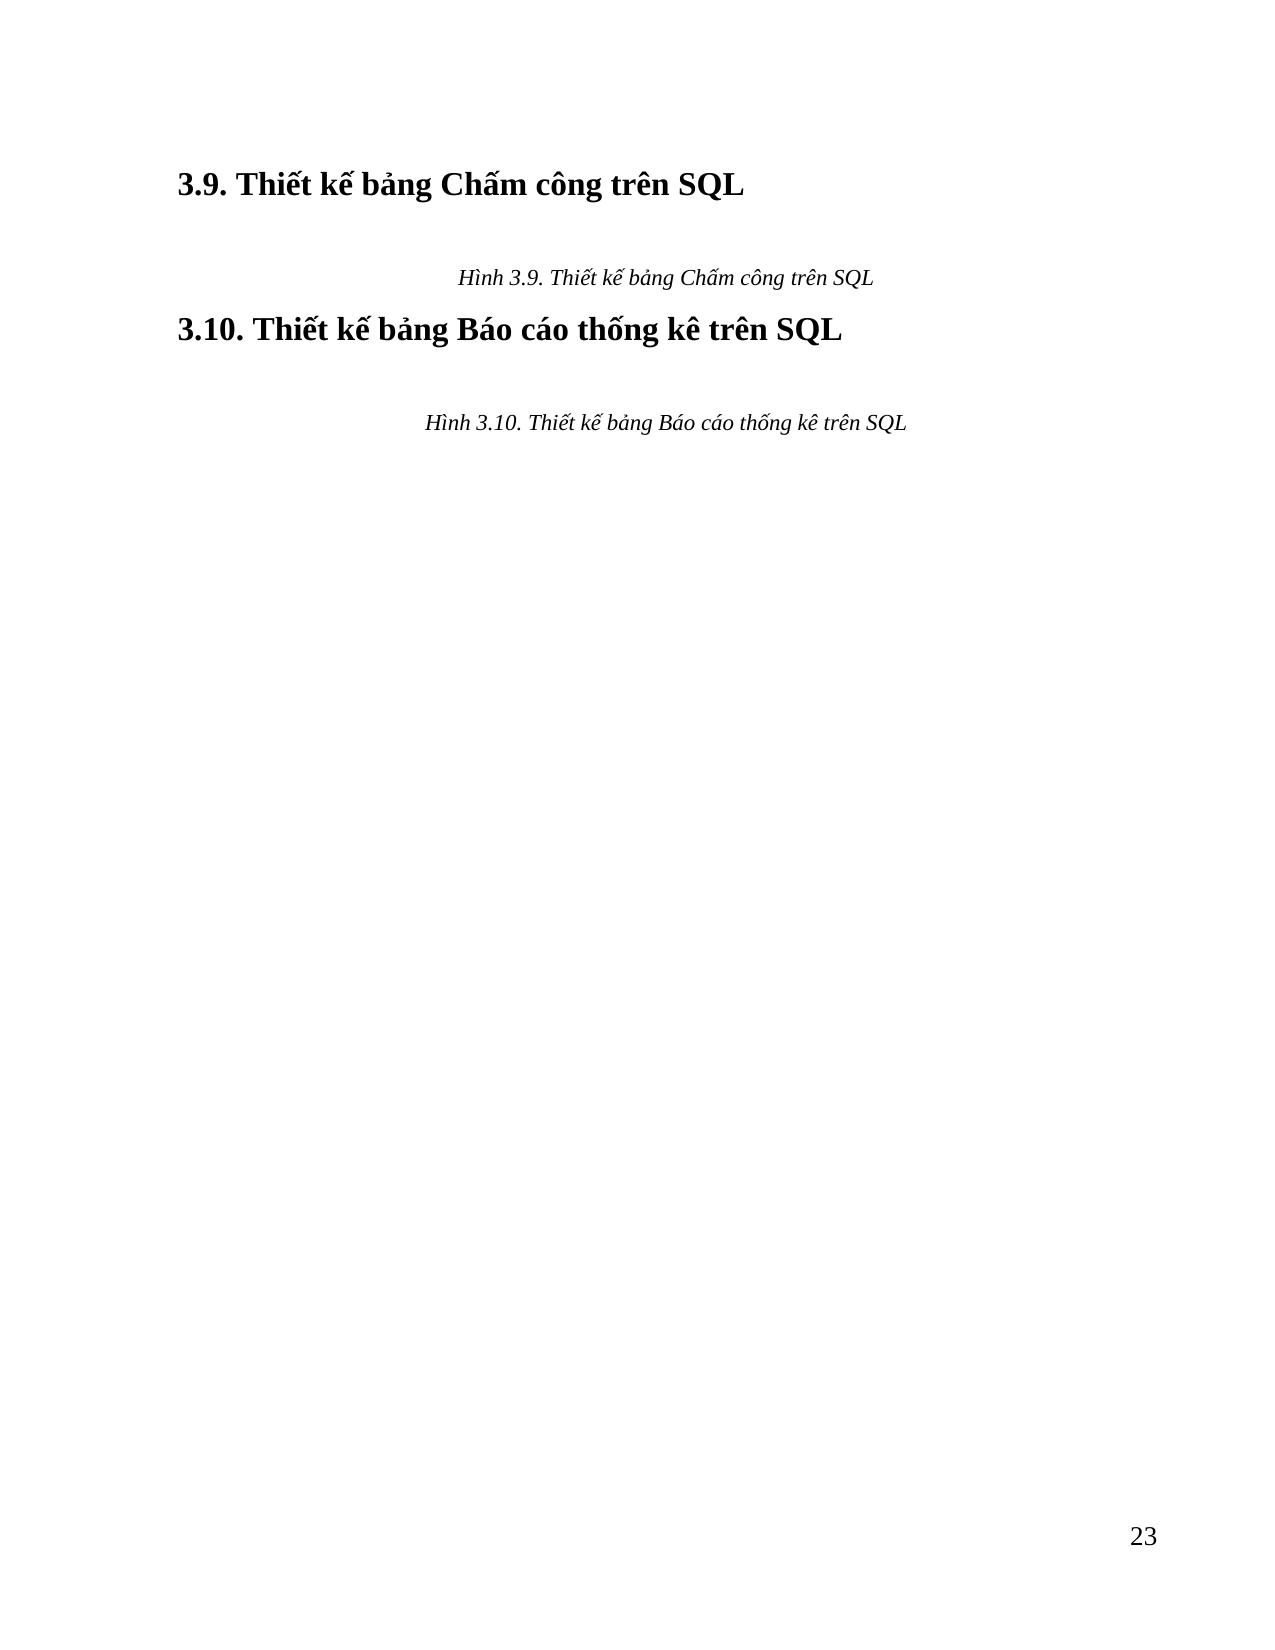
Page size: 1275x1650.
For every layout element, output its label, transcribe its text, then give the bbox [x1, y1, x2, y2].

subtitle 3.10. Thiết kế bảng Báo cáo thống kê trên SQL [177, 309, 1157, 347]
text Hình 3.10. Thiết kế bảng Báo cáo thống kê trên SQL [177, 409, 1157, 435]
text Hình 3.9. Thiết kế bảng Chấm công trên SQL [177, 264, 1157, 290]
subtitle 3.9. Thiết kế bảng Chấm công trên SQL [177, 164, 1157, 202]
